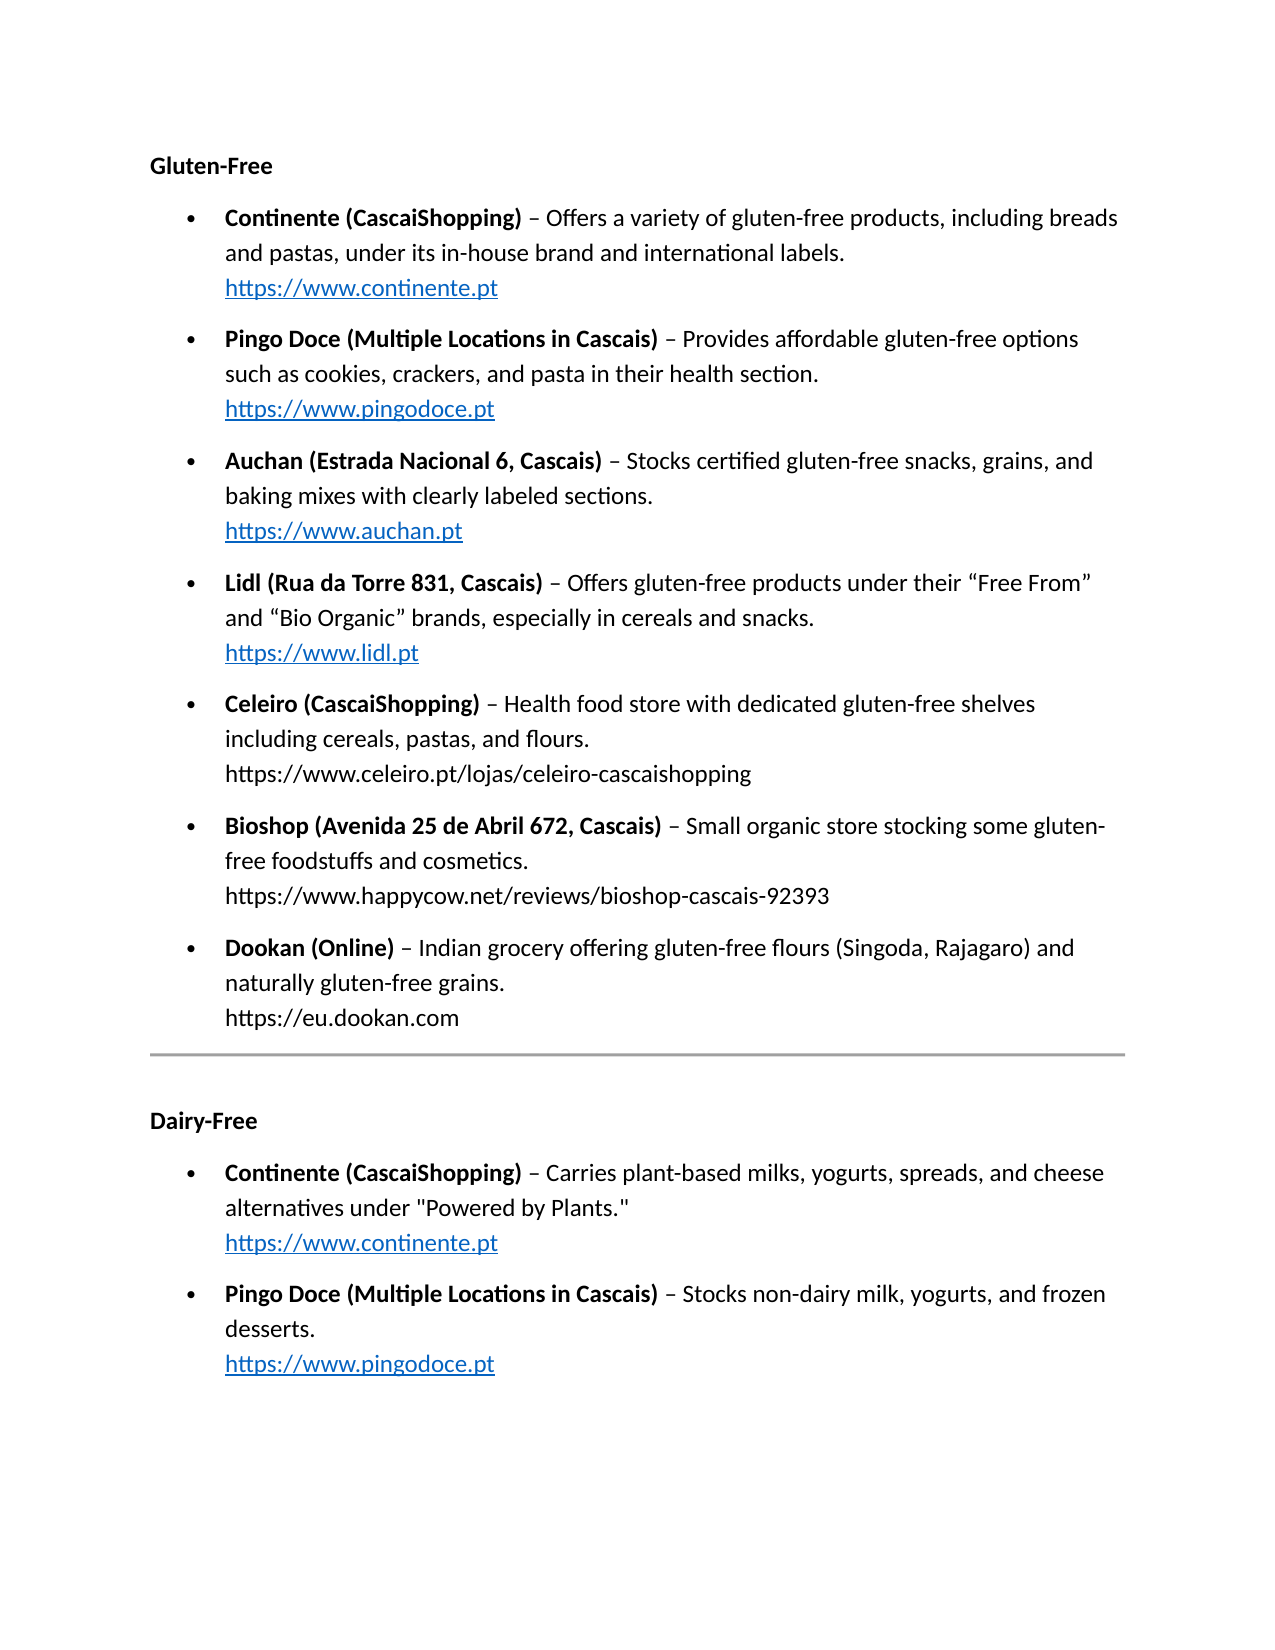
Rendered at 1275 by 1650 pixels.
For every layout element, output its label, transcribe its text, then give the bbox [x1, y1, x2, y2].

list Dookan (Online) – Indian grocery offering gluten-free flours (Singoda, Rajagaro) and naturally gluten-free grains. https://eu.dookan.com [187, 932, 1125, 1032]
list Pingo Doce (Multiple Locations in Cascais) – Stocks non-dairy milk, yogurts, and frozen desserts. https://www.pingodoce.pt [187, 1278, 1125, 1379]
list Continente (CascaiShopping) – Carries plant-based milks, yogurts, spreads, and cheese alternatives under "Powered by Plants." https://www.continente.pt [187, 1157, 1125, 1257]
list Lidl (Rua da Torre 831, Cascais) – Offers gluten-free products under their “Free From” and “Bio Organic” brands, especially in cereals and snacks. https://www.lidl.pt [187, 567, 1125, 667]
list Auchan (Estrada Nacional 6, Cascais) – Stocks certified gluten-free snacks, grains, and baking mixes with clearly labeled sections. https://www.auchan.pt [187, 445, 1125, 546]
list Celeiro (CascaiShopping) – Health food store with dedicated gluten-free shelves including cereals, pastas, and flours. https://www.celeiro.pt/lojas/celeiro-cascaishopping [187, 688, 1125, 789]
text Gluten-Free [150, 150, 1125, 181]
list Pingo Doce (Multiple Locations in Cascais) – Provides affordable gluten-free options such as cookies, crackers, and pasta in their health section. https://www.pingodoce.pt [187, 323, 1125, 424]
list Bioshop (Avenida 25 de Abril 672, Cascais) – Small organic store stocking some gluten-free foodstuffs and cosmetics. https://www.happycow.net/reviews/bioshop-cascais-92393 [187, 810, 1125, 911]
list Continente (CascaiShopping) – Offers a variety of gluten-free products, including breads and pastas, under its in-house brand and international labels. https://www.continente.pt [187, 202, 1125, 302]
text Dairy-Free [150, 1105, 1125, 1136]
